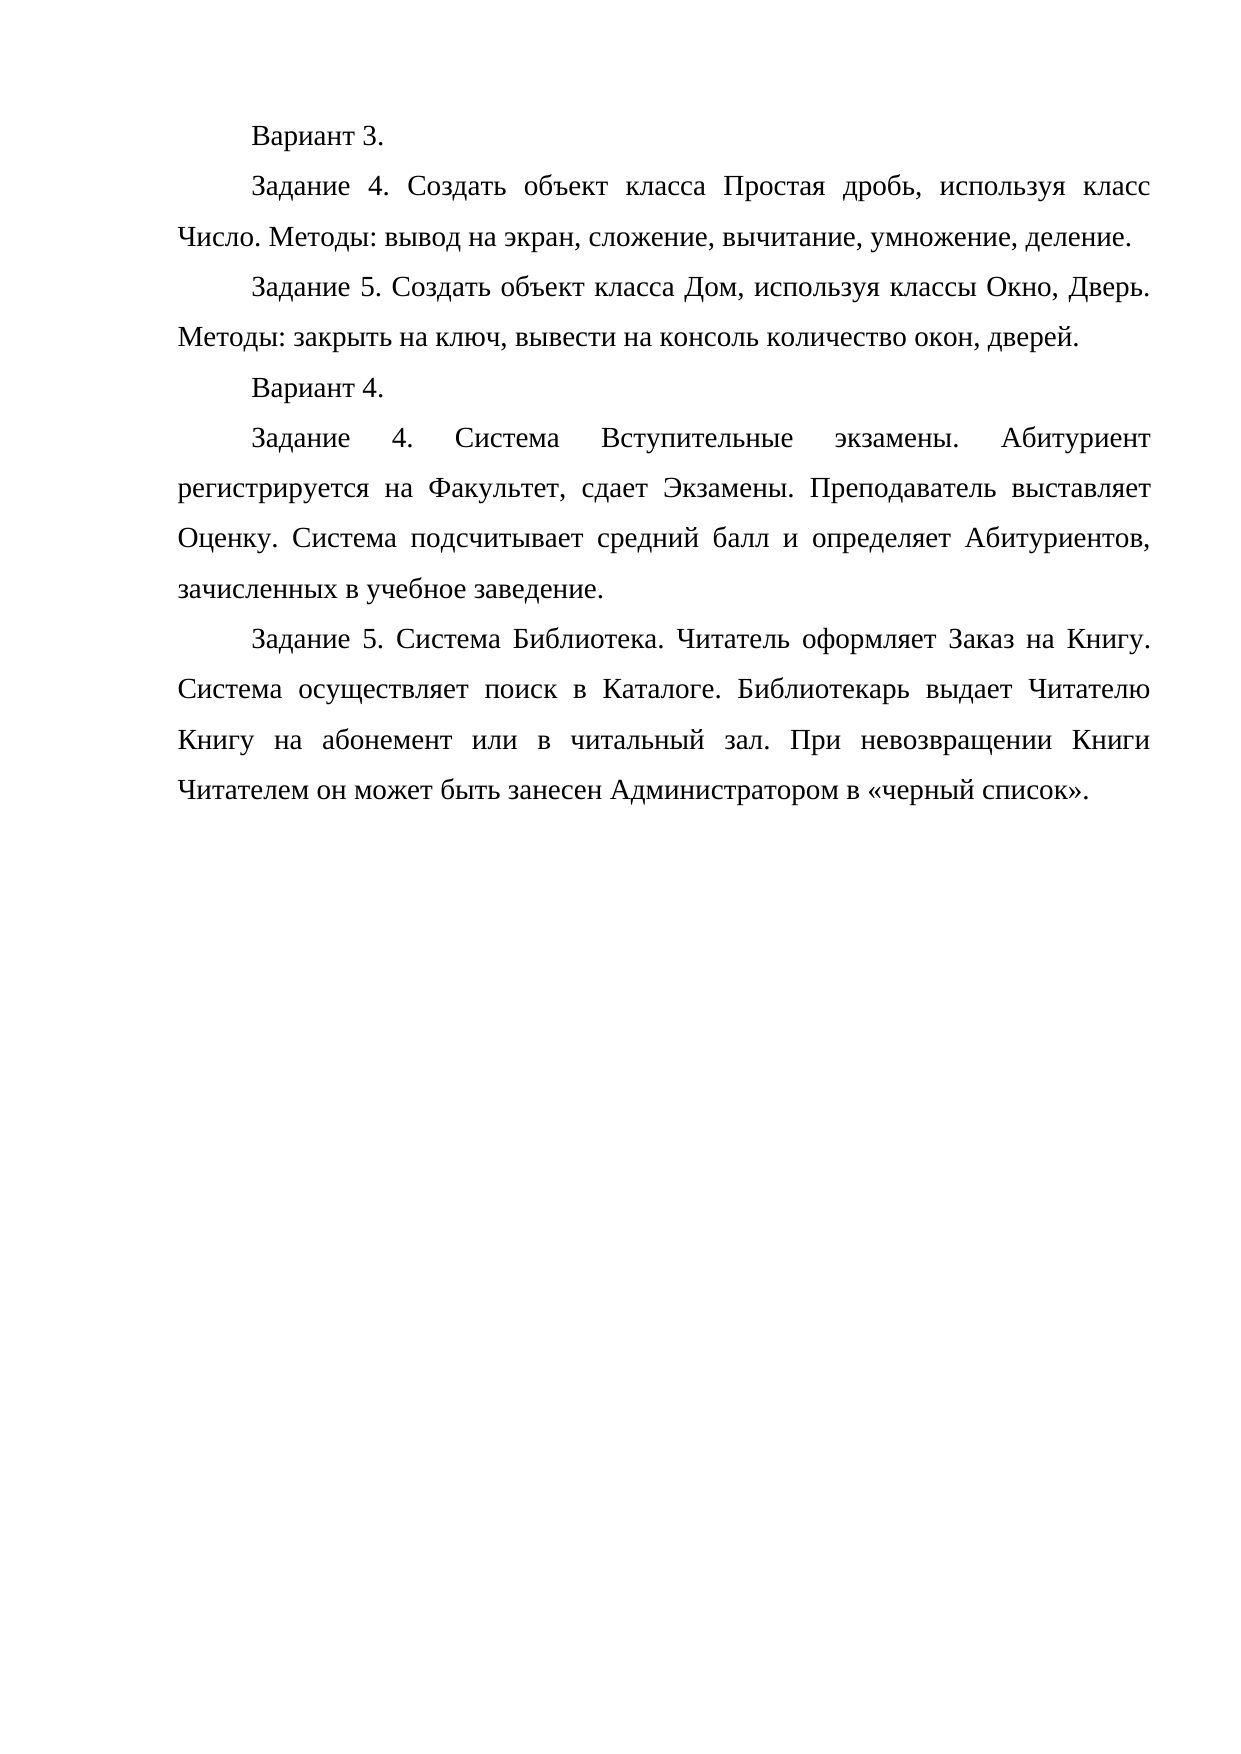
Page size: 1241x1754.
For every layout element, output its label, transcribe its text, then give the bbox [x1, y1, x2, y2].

text Вариант 3. [177, 118, 1152, 152]
text Задание 4. Создать объект класса Простая дробь, используя класс Число. Методы: вывод на экран, сложение, вычитание, умножение, деление. [177, 168, 1152, 252]
text Задание 4. Система Вступительные экзамены. Абитуриент регистрируется на Факультет, сдает Экзамены. Преподаватель выставляет Оценку. Система подсчитывает средний балл и определяет Абитуриентов, зачисленных в учебное заведение. [177, 420, 1152, 604]
text Вариант 4. [177, 370, 1152, 403]
text Задание 5. Создать объект класса Дом, используя классы Окно, Дверь. Методы: закрыть на ключ, вывести на консоль количество окон, дверей. [177, 269, 1152, 353]
text Задание 5. Система Библиотека. Читатель оформляет Заказ на Книгу. Система осуществляет поиск в Каталоге. Библиотекарь выдает Читателю Книгу на абонемент или в читальный зал. При невозвращении Книги Читателем он может быть занесен Администратором в «черный список». [177, 621, 1152, 806]
